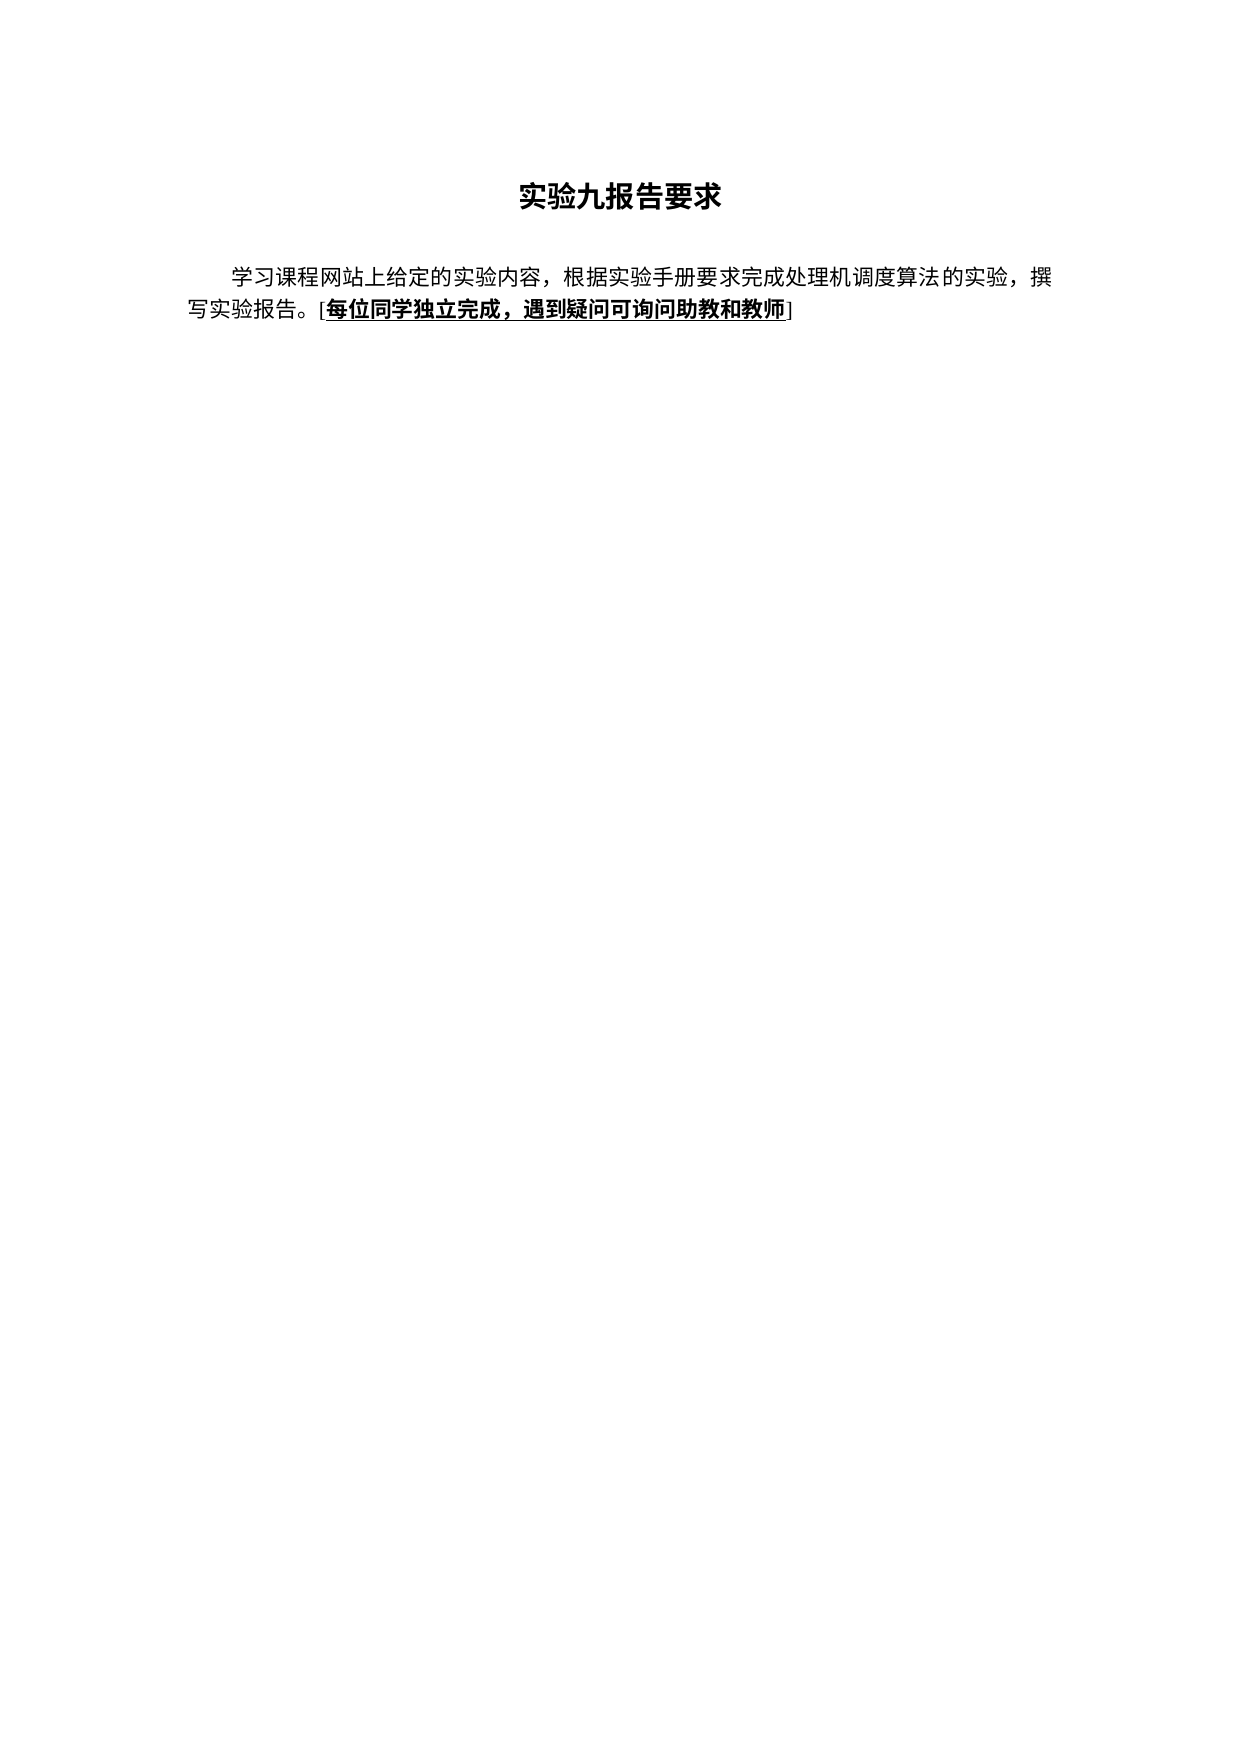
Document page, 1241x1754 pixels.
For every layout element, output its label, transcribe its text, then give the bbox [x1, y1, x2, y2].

text 实验九报告要求 [187, 162, 1053, 227]
text 学习课程网站上给定的实验内容，根据实验手册要求完成处理机调度算法的实验，撰写实验报告。[每位同学独立完成，遇到疑问可询问助教和教师] [187, 259, 1053, 324]
